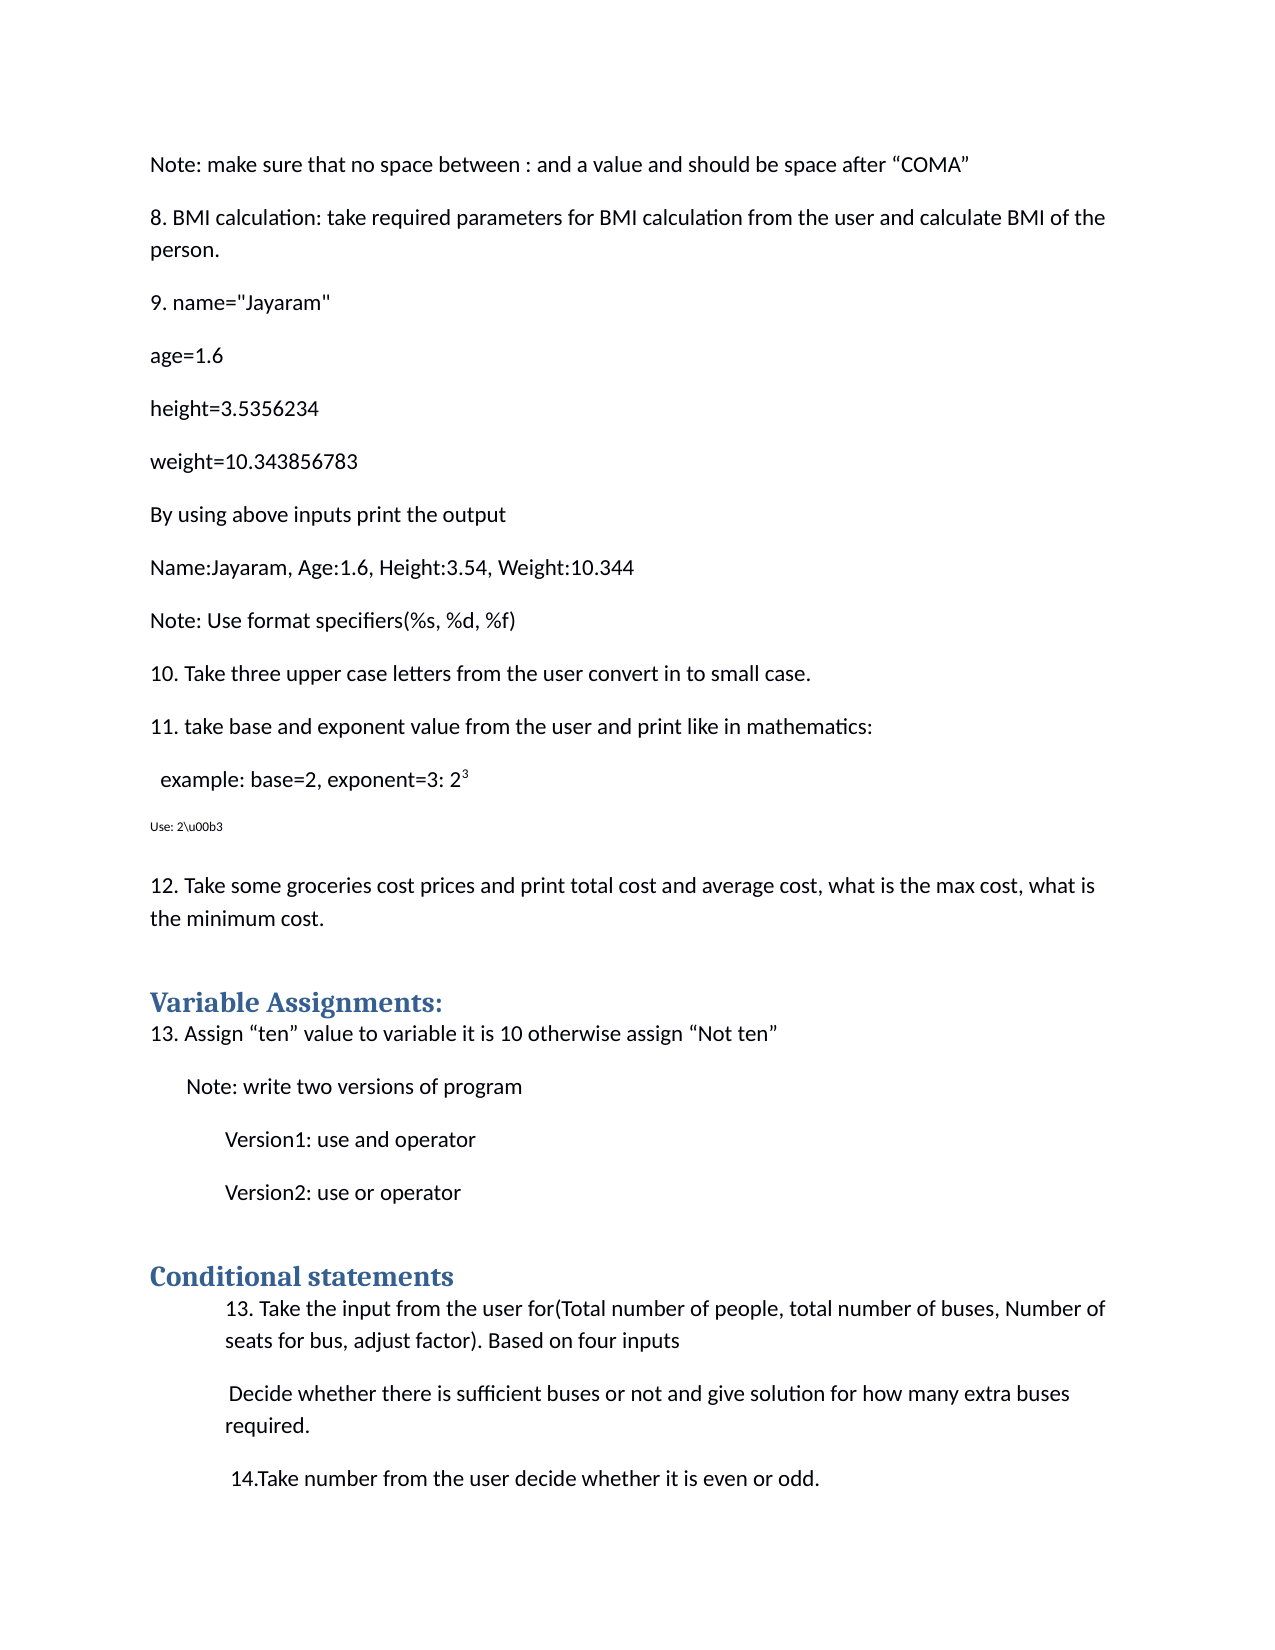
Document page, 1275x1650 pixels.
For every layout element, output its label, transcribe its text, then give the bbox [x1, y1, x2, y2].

text Note: Use format specifiers(%s, %d, %f) [150, 606, 1125, 634]
text age=1.6 [150, 341, 1125, 369]
text Version1: use and operator [150, 1125, 1125, 1153]
text Note: write two versions of program [150, 1072, 1125, 1100]
text Version2: use or operator [150, 1178, 1125, 1206]
text Note: make sure that no space between : and a value and should be space after “COMA” [150, 150, 1125, 178]
text 10. Take three upper case letters from the user convert in to small case. [150, 659, 1125, 687]
subtitle Variable Assignments: [150, 986, 1125, 1019]
text Use: 2\u00b3 [150, 818, 1125, 846]
subtitle Conditional statements [150, 1261, 1125, 1294]
text 13. Assign “ten” value to variable it is 10 otherwise assign “Not ten” [150, 1019, 1125, 1047]
text 9. name="Jayaram" [150, 288, 1125, 316]
text 12. Take some groceries cost prices and print total cost and average cost, what is the max cost, what is the minimum cost. [150, 871, 1125, 932]
text 11. take base and exponent value from the user and print like in mathematics: [150, 712, 1125, 740]
text Decide whether there is sufficient buses or not and give solution for how many extra buses required. [225, 1379, 1125, 1439]
text weight=10.343856783 [150, 447, 1125, 475]
text Name:Jayaram, Age:1.6, Height:3.54, Weight:10.344 [150, 553, 1125, 581]
text By using above inputs print the output [150, 500, 1125, 528]
text 8. BMI calculation: take required parameters for BMI calculation from the user and calculate BMI of the person. [150, 203, 1125, 263]
list 13. Take the input from the user for(Total number of people, total number of buses, Number of seats for bus, adjust factor). Based on four inputs [225, 1294, 1125, 1354]
text height=3.5356234 [150, 394, 1125, 422]
list 14.Take number from the user decide whether it is even or odd. [225, 1464, 1125, 1493]
text example: base=2, exponent=3: 23 [150, 765, 1125, 793]
